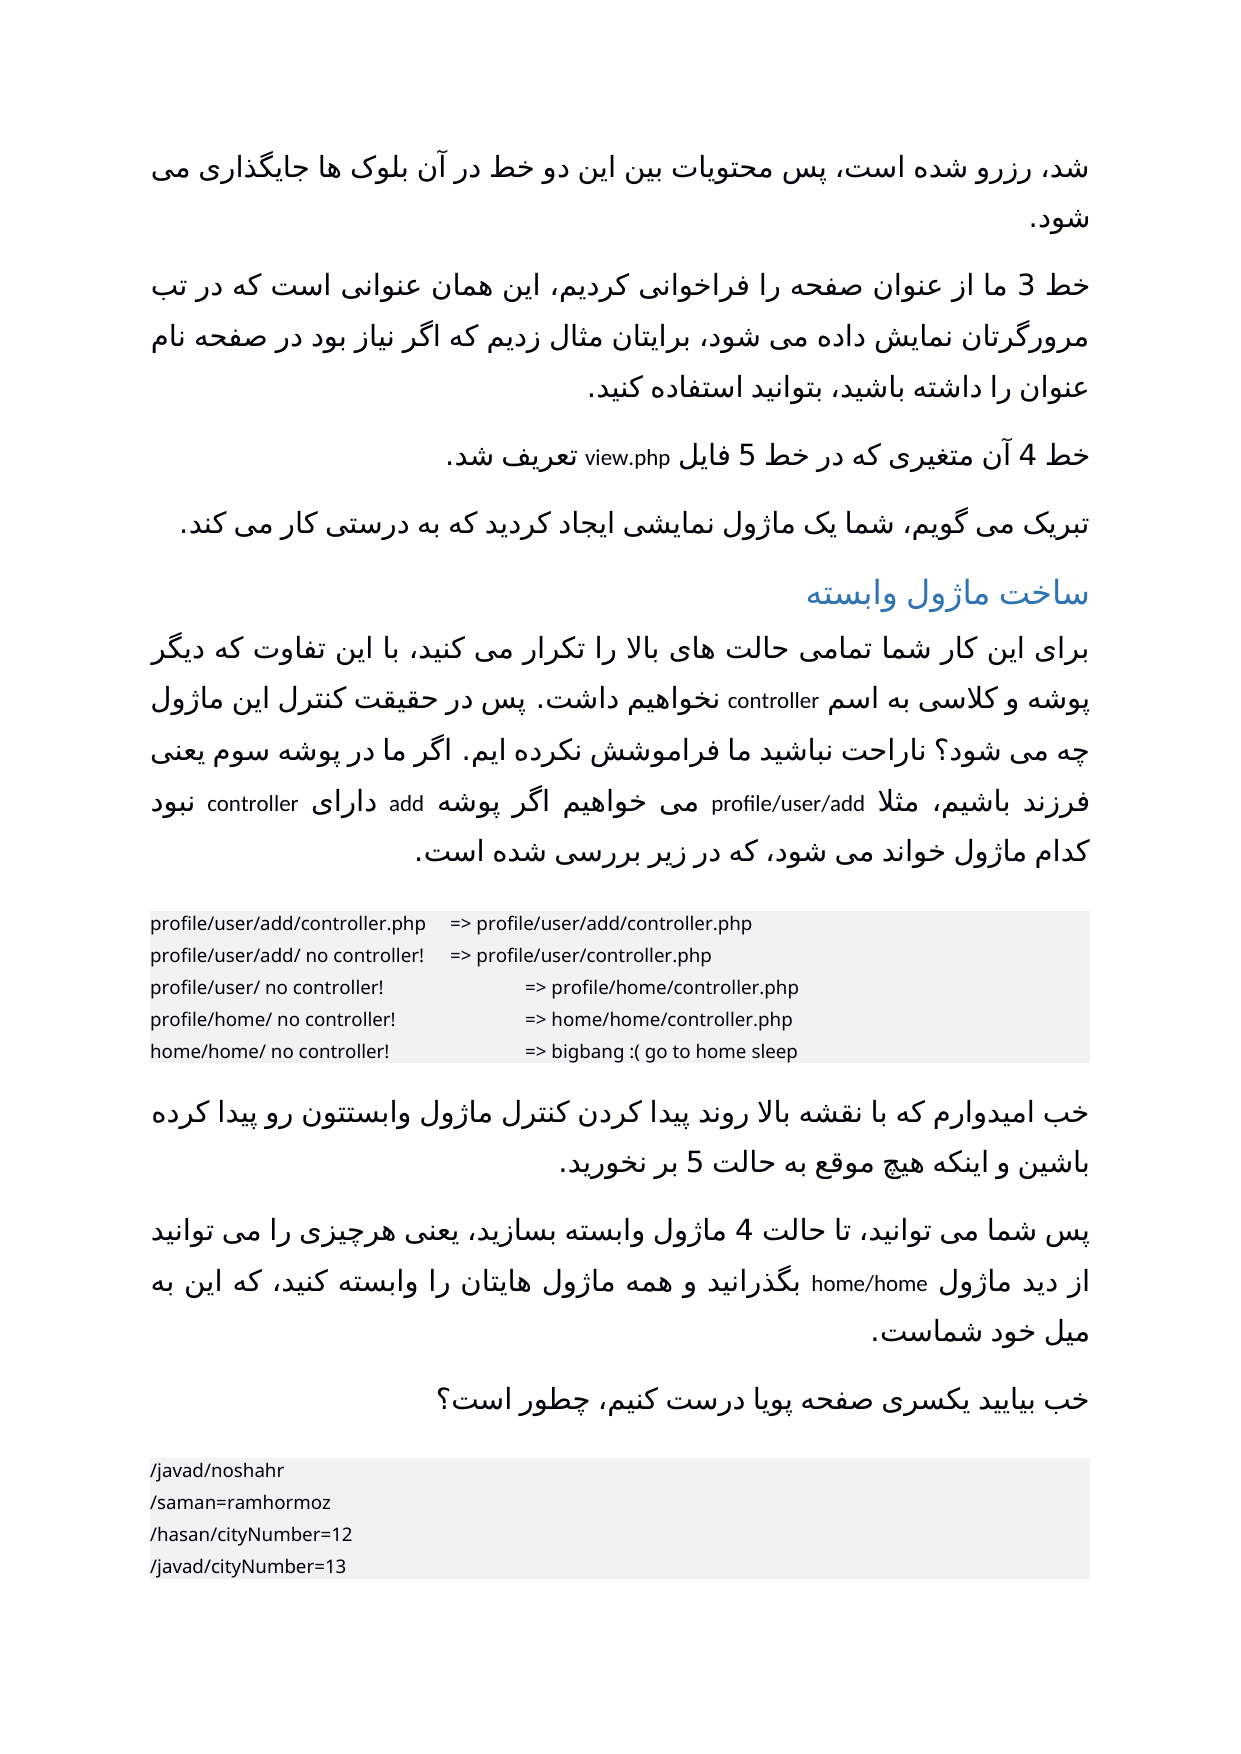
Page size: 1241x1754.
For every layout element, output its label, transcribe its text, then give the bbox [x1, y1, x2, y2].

text /saman=ramhormoz [150, 1490, 1090, 1515]
text /javad/noshahr [150, 1458, 1090, 1483]
text خط 4 آن متغیری که در خط 5 فایل view.php تعریف شد. [150, 438, 1090, 472]
text profile/user/add/ no controller! => profile/user/controller.php [150, 942, 1090, 968]
text profile/home/ no controller! => home/home/controller.php [150, 1006, 1090, 1032]
subtitle ساخت ماژول وابسته [150, 574, 1090, 612]
text خب امیدوارم که با نقشه بالا روند پیدا کردن کنترل ماژول وابستتون رو پیدا کرده باشین و اینکه هیچ موقع به حالت 5 بر نخورید. [150, 1095, 1090, 1179]
text /hasan/cityNumber=12 [150, 1522, 1090, 1547]
text خب بیایید یکسری صفحه پویا درست کنیم، چطور است؟ [150, 1382, 1090, 1416]
text پس شما می توانید، تا حالت 4 ماژول وابسته بسازید، یعنی هرچیزی را می توانید از دید ماژول home/home بگذرانید و همه ماژول هایتان را وابسته کنید، که این به میل خود شماست. [150, 1213, 1090, 1349]
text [150, 150, 1090, 235]
text profile/user/add/controller.php => profile/user/add/controller.php [150, 911, 1090, 936]
text خط 3 ما از عنوان صفحه را فراخوانی کردیم، این همان عنوانی است که در تب مرورگرتان نمایش داده می شود، برایتان مثال زدیم که اگر نیاز بود در صفحه نام عنوان را داشته باشید، بتوانید استفاده کنید. [150, 268, 1090, 404]
text profile/user/ no controller! => profile/home/controller.php [150, 974, 1090, 1000]
text برای این کار شما تمامی حالت های بالا را تکرار می کنید، با این تفاوت که دیگر پوشه و کلاسی به اسم controller نخواهیم داشت. پس در حقیقت کنترل این ماژول چه می شود؟ ناراحت نباشید ما فراموشش نکرده ایم. اگر ما در پوشه سوم یعنی فرزند باشیم، مثلا profile/user/add می خواهیم اگر پوشه add دارای controller نبود کدام ماژول خواند می شود، که در زیر بررسی شده است. [150, 631, 1090, 868]
text تبریک می گویم، شما یک ماژول نمایشی ایجاد کردید که به درستی کار می کند. [150, 506, 1090, 540]
text /javad/cityNumber=13 [150, 1553, 1090, 1579]
text home/home/ no controller! => bigbang :( go to home sleep [150, 1038, 1090, 1063]
